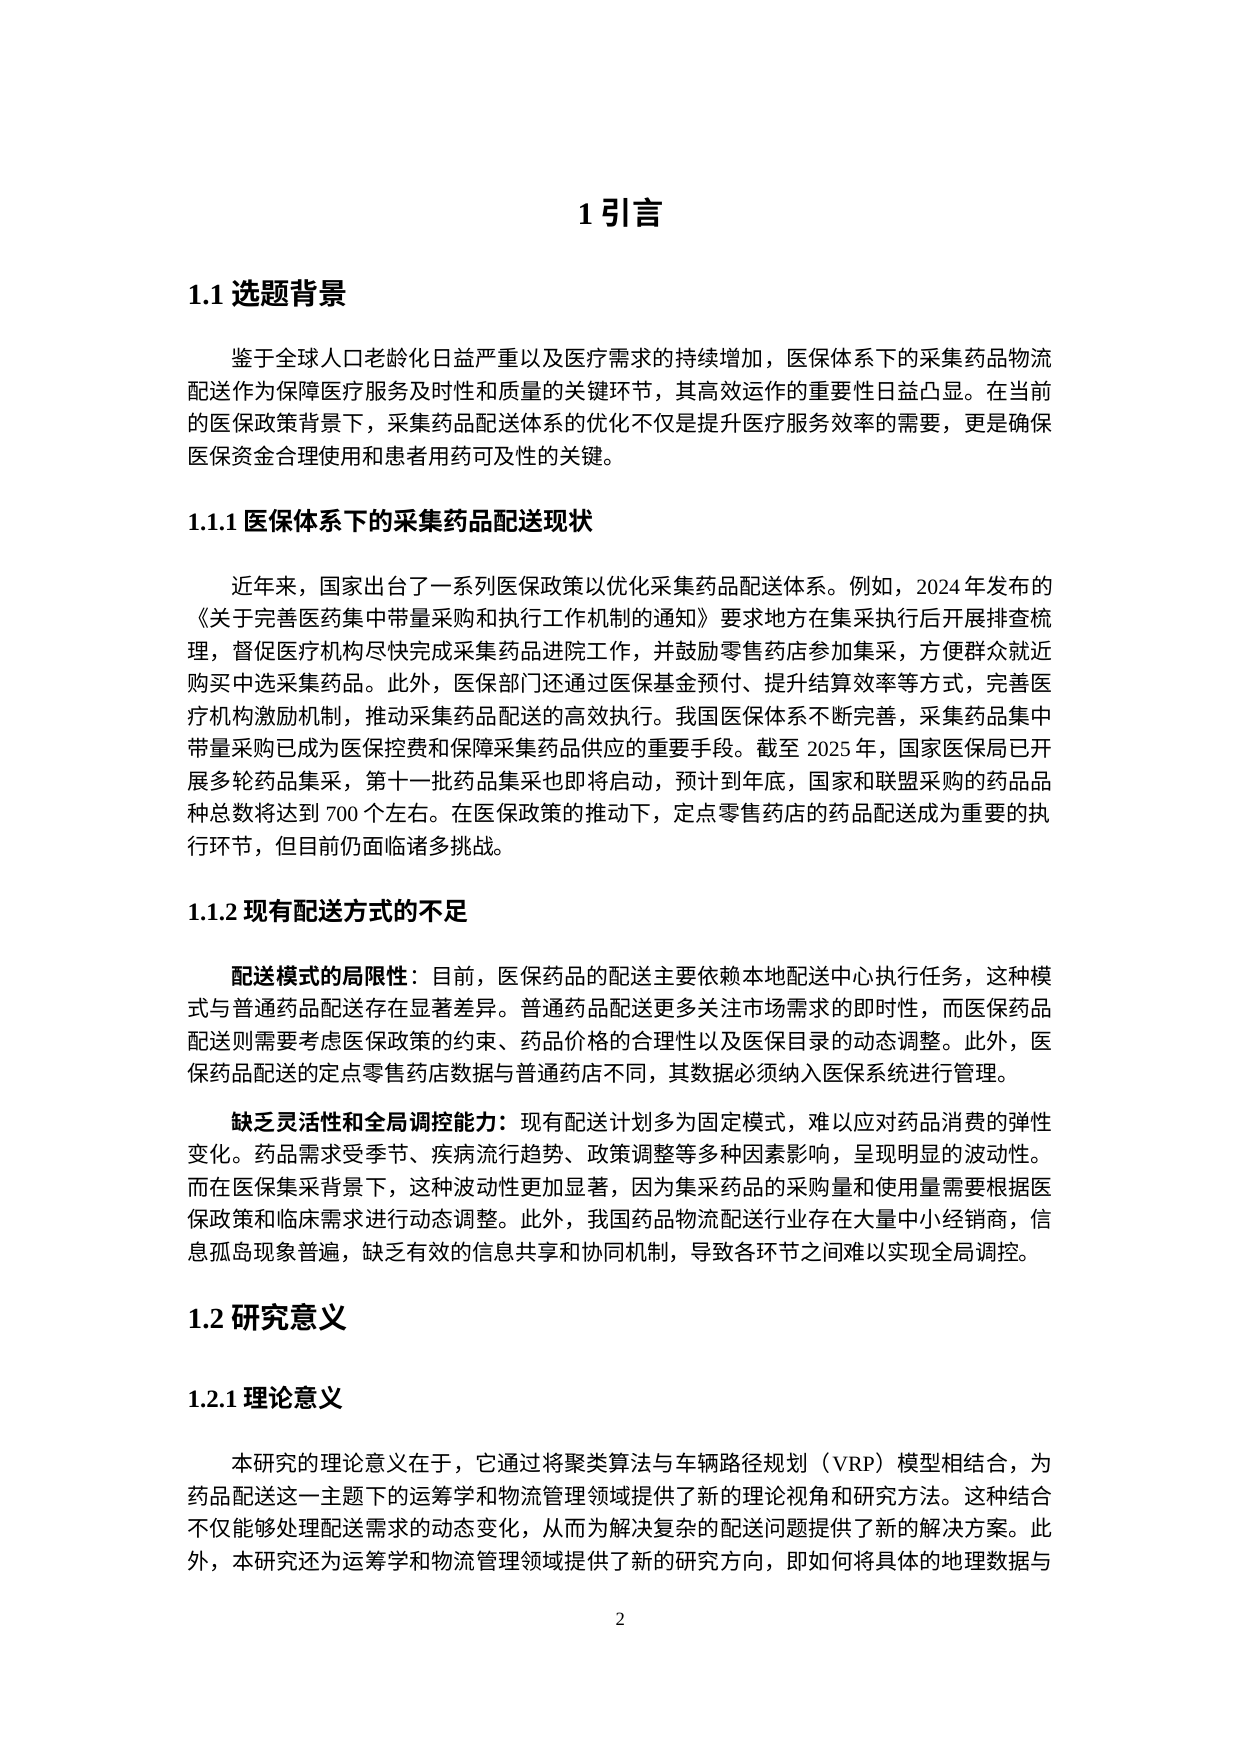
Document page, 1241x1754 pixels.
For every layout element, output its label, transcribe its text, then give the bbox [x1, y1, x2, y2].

text 近年来，国家出台了一系列医保政策以优化采集药品配送体系。例如，2024年发布的《关于完善医药集中带量采购和执行工作机制的通知》要求地方在集采执行后开展排查梳理，督促医疗机构尽快完成采集药品进院工作，并鼓励零售药店参加集采，方便群众就近购买中选采集药品。此外，医保部门还通过医保基金预付、提升结算效率等方式，完善医疗机构激励机制，推动采集药品配送的高效执行。我国医保体系不断完善，采集药品集中带量采购已成为医保控费和保障采集药品供应的重要手段。截至2025年，国家医保局已开展多轮药品集采，第十一批药品集采也即将启动，预计到年底，国家和联盟采购的药品品种总数将达到700个左右。在医保政策的推动下，定点零售药店的药品配送成为重要的执行环节，但目前仍面临诸多挑战。 [187, 568, 1053, 861]
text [187, 1446, 1053, 1576]
text 鉴于全球人口老龄化日益严重以及医疗需求的持续增加，医保体系下的采集药品物流配送作为保障医疗服务及时性和质量的关键环节，其高效运作的重要性日益凸显。在当前的医保政策背景下，采集药品配送体系的优化不仅是提升医疗服务效率的需要，更是确保医保资金合理使用和患者用药可及性的关键。 [187, 341, 1053, 471]
text 1.1.2 现有配送方式的不足 [187, 877, 1053, 942]
text 1 引言 [187, 178, 1053, 243]
text 1.1.1 医保体系下的采集药品配送现状 [187, 487, 1053, 552]
text 配送模式的局限性：目前，医保药品的配送主要依赖本地配送中心执行任务，这种模式与普通药品配送存在显著差异。普通药品配送更多关注市场需求的即时性，而医保药品配送则需要考虑医保政策的约束、药品价格的合理性以及医保目录的动态调整。此外，医保药品配送的定点零售药店数据与普通药店不同，其数据必须纳入医保系统进行管理。 [187, 958, 1053, 1088]
text 1.2.1 理论意义 [187, 1364, 1053, 1429]
text 缺乏灵活性和全局调控能力：现有配送计划多为固定模式，难以应对药品消费的弹性变化。药品需求受季节、疾病流行趋势、政策调整等多种因素影响，呈现明显的波动性。而在医保集采背景下，这种波动性更加显著，因为集采药品的采购量和使用量需要根据医保政策和临床需求进行动态调整。此外，我国药品物流配送行业存在大量中小经销商，信息孤岛现象普遍，缺乏有效的信息共享和协同机制，导致各环节之间难以实现全局调控。 [187, 1104, 1053, 1267]
text 1.2 研究意义 [187, 1283, 1053, 1348]
text 1.1 选题背景 [187, 259, 1053, 324]
